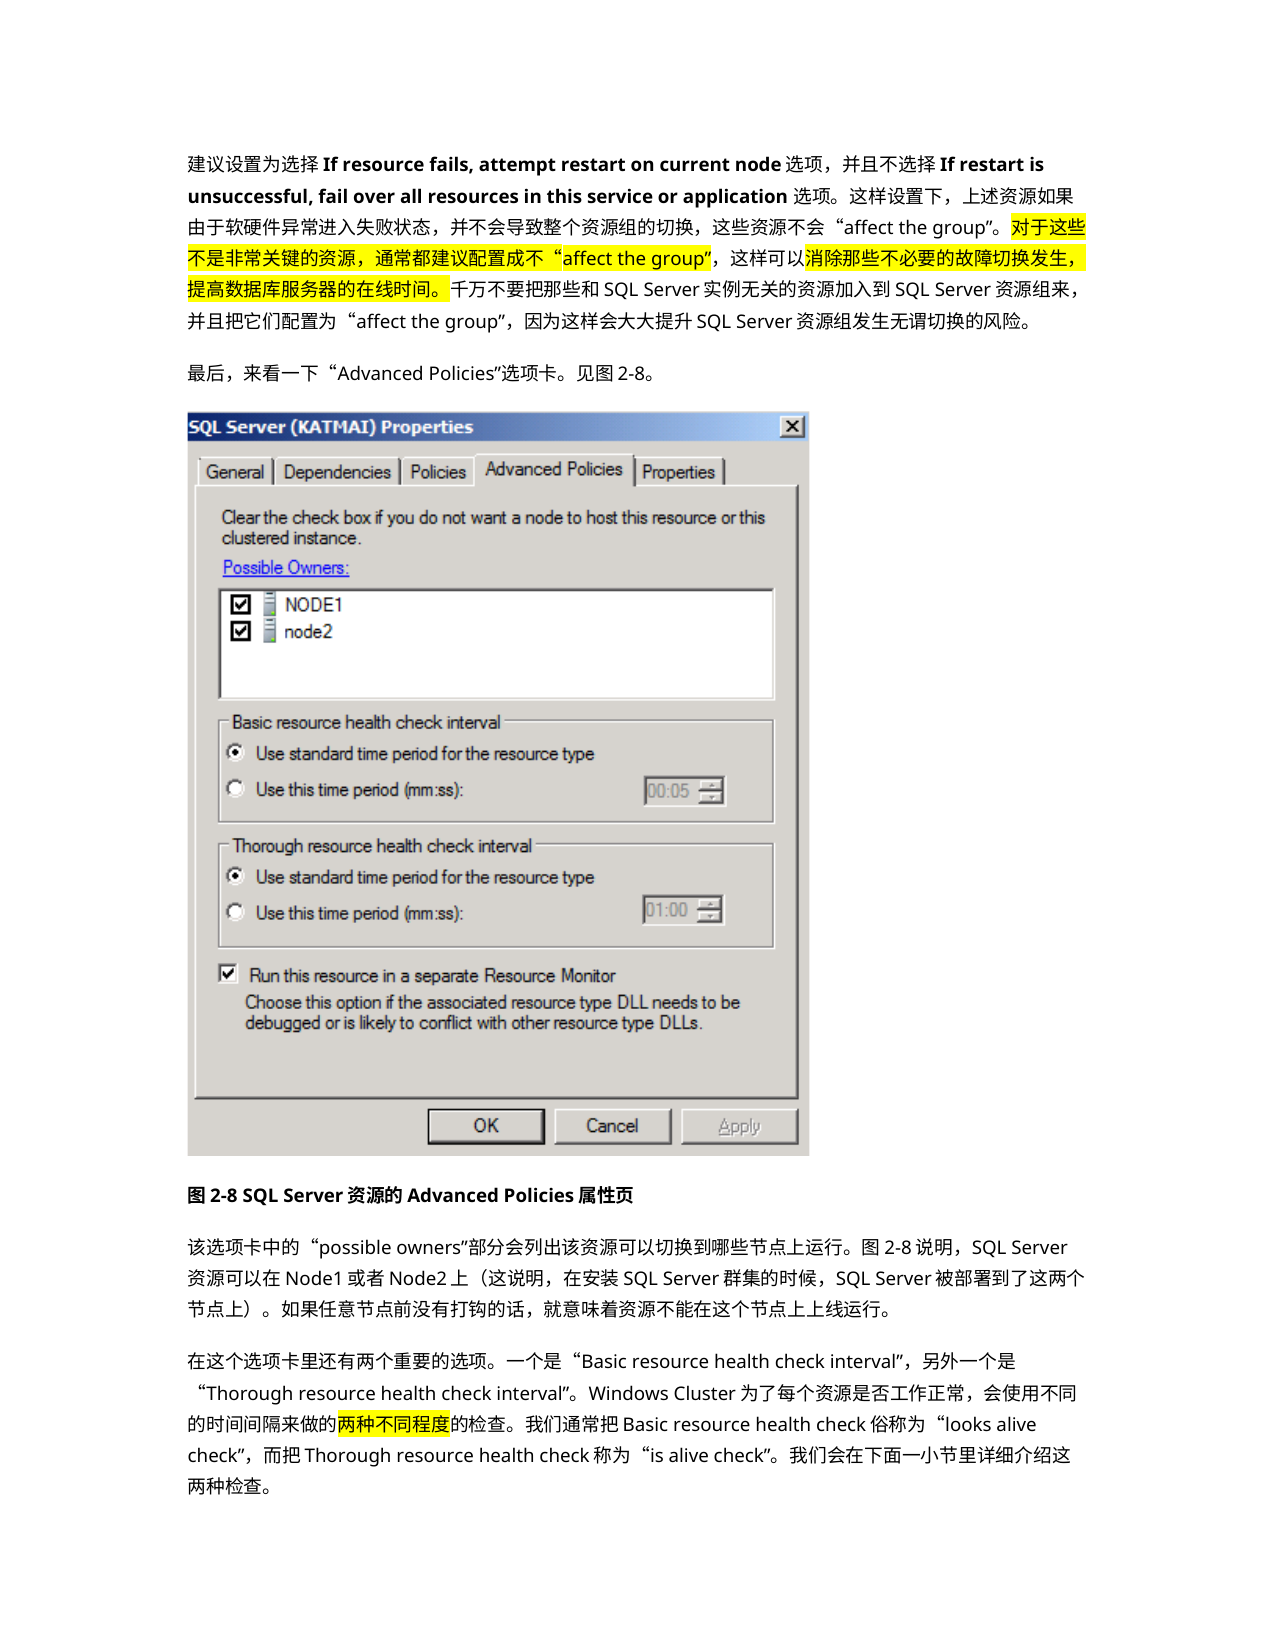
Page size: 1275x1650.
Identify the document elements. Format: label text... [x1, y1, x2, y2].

text 图2-8 SQL Server资源的Advanced Policies属性页 [187, 1180, 1087, 1207]
text 最后，来看一下“Advanced Policies”选项卡。见图2-8。 [187, 358, 1087, 386]
text 建议设置为选择 If resource fails, attempt restart on current node选项，并且不选择 If restart is unsuccessful, fail over all resources in this service or application 选项。这样设置下，上述资源如果由于软硬件异常进入失败状态，并不会导致整个资源组的切换，这些资源不会“affect the group”。对于这些不是非常关键的资源，通常都建议配置成不“affect the group”，这样可以消除那些不必要的故障切换发生，提高数据库服务器的在线时间。千万不要把那些和SQL Server实例无关的资源加入到SQL Server资源组来，并且把它们配置为“affect the group”，因为这样会大大提升SQL Server资源组发生无谓切换的风险。 [187, 150, 1087, 333]
text 在这个选项卡里还有两个重要的选项。一个是“Basic resource health check interval”，另外一个是“Thorough resource health check interval”。Windows Cluster为了每个资源是否工作正常，会使用不同的时间间隔来做的两种不同程度的检查。我们通常把Basic resource health check俗称为“looks alive check”，而把Thorough resource health check称为“is alive check”。我们会在下面一小节里详细介绍这两种检查。 [187, 1347, 1087, 1499]
text 该选项卡中的“possible owners”部分会列出该资源可以切换到哪些节点上运行。图2-8说明，SQL Server资源可以在Node1或者Node2上（这说明，在安装SQL Server群集的时候，SQL Server被部署到了这两个节点上）。如果任意节点前没有打钩的话，就意味着资源不能在这个节点上上线运行。 [187, 1232, 1087, 1322]
picture [187, 410, 810, 1156]
